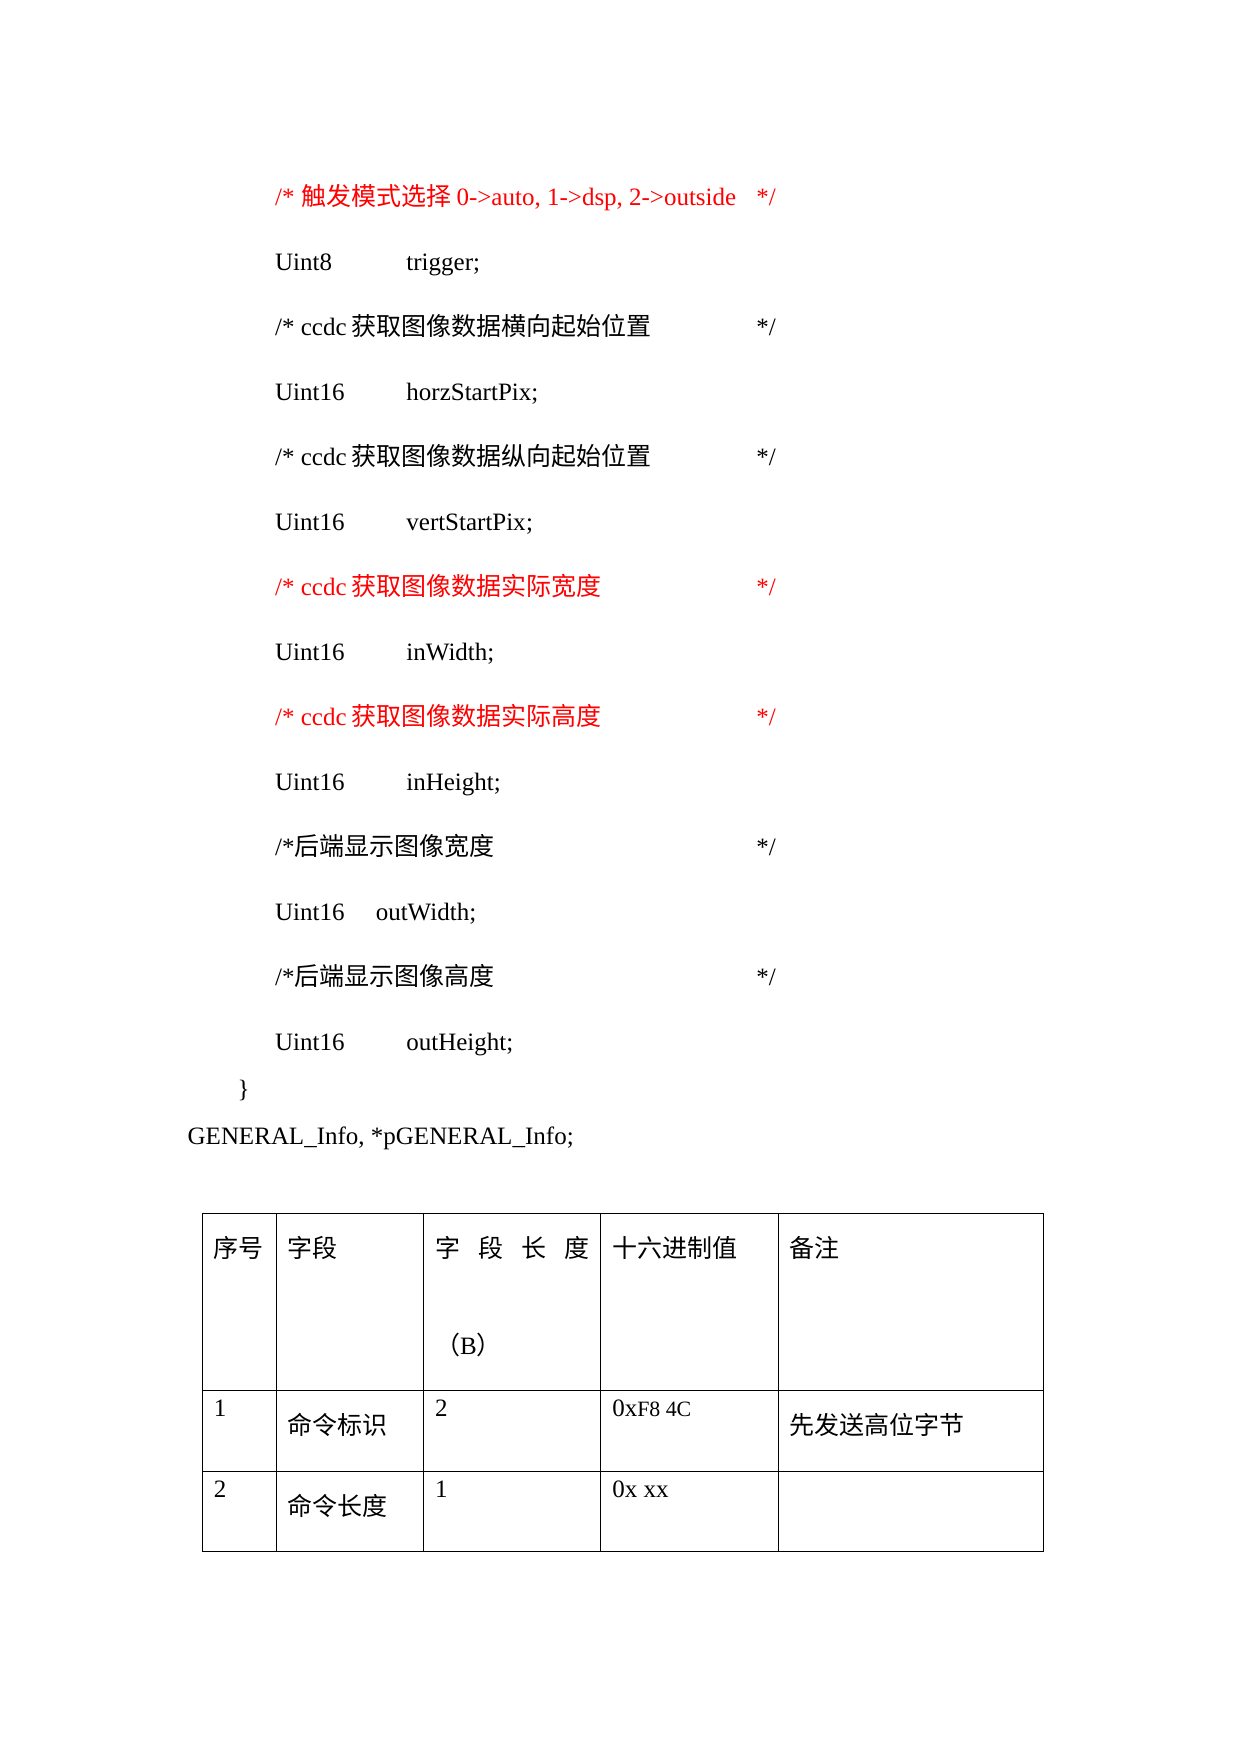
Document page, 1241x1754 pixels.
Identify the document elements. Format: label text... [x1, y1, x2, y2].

table_cell 2 [203, 1472, 276, 1551]
text /* ccdc获取图像数据纵向起始位置 */ [237, 422, 1053, 487]
table_cell 0xF8 4C [601, 1391, 778, 1471]
text /* ccdc获取图像数据实际高度 */ [237, 682, 1053, 747]
table_header 备注 [779, 1214, 1043, 1390]
text /* ccdc获取图像数据横向起始位置 */ [237, 292, 1053, 357]
text Uint16 horzStartPix; [237, 375, 1053, 408]
table_cell 命令长度 [277, 1472, 423, 1551]
table_header 十六进制值 [601, 1214, 778, 1390]
table_header 序号 [203, 1214, 276, 1390]
text Uint8 trigger; [237, 245, 1053, 278]
text Uint16 inWidth; [237, 635, 1053, 668]
text /* 触发模式选择 0->auto, 1->dsp, 2->outside */ [237, 162, 1053, 227]
text } [237, 1072, 1053, 1104]
table_cell 先发送高位字节 [779, 1391, 1043, 1471]
text Uint16 outHeight; [237, 1025, 1053, 1058]
text /*后端显示图像高度 */ [237, 942, 1053, 1007]
table_header 字段长度（B） [424, 1214, 600, 1390]
table_cell 1 [203, 1391, 276, 1471]
text Uint16 inHeight; [237, 765, 1053, 798]
text GENERAL_Info, *pGENERAL_Info; [187, 1119, 1053, 1151]
text /*后端显示图像宽度 */ [237, 812, 1053, 877]
table_cell 2 [424, 1391, 600, 1471]
text Uint16 vertStartPix; [237, 505, 1053, 538]
text /* ccdc获取图像数据实际宽度 */ [237, 552, 1053, 617]
table_cell 命令标识 [277, 1391, 423, 1471]
table_cell 0x xx [601, 1472, 778, 1551]
text Uint16 outWidth; [237, 895, 1053, 928]
table_header 字段 [277, 1214, 423, 1390]
table_cell [779, 1472, 1043, 1551]
table_cell 1 [424, 1472, 600, 1551]
